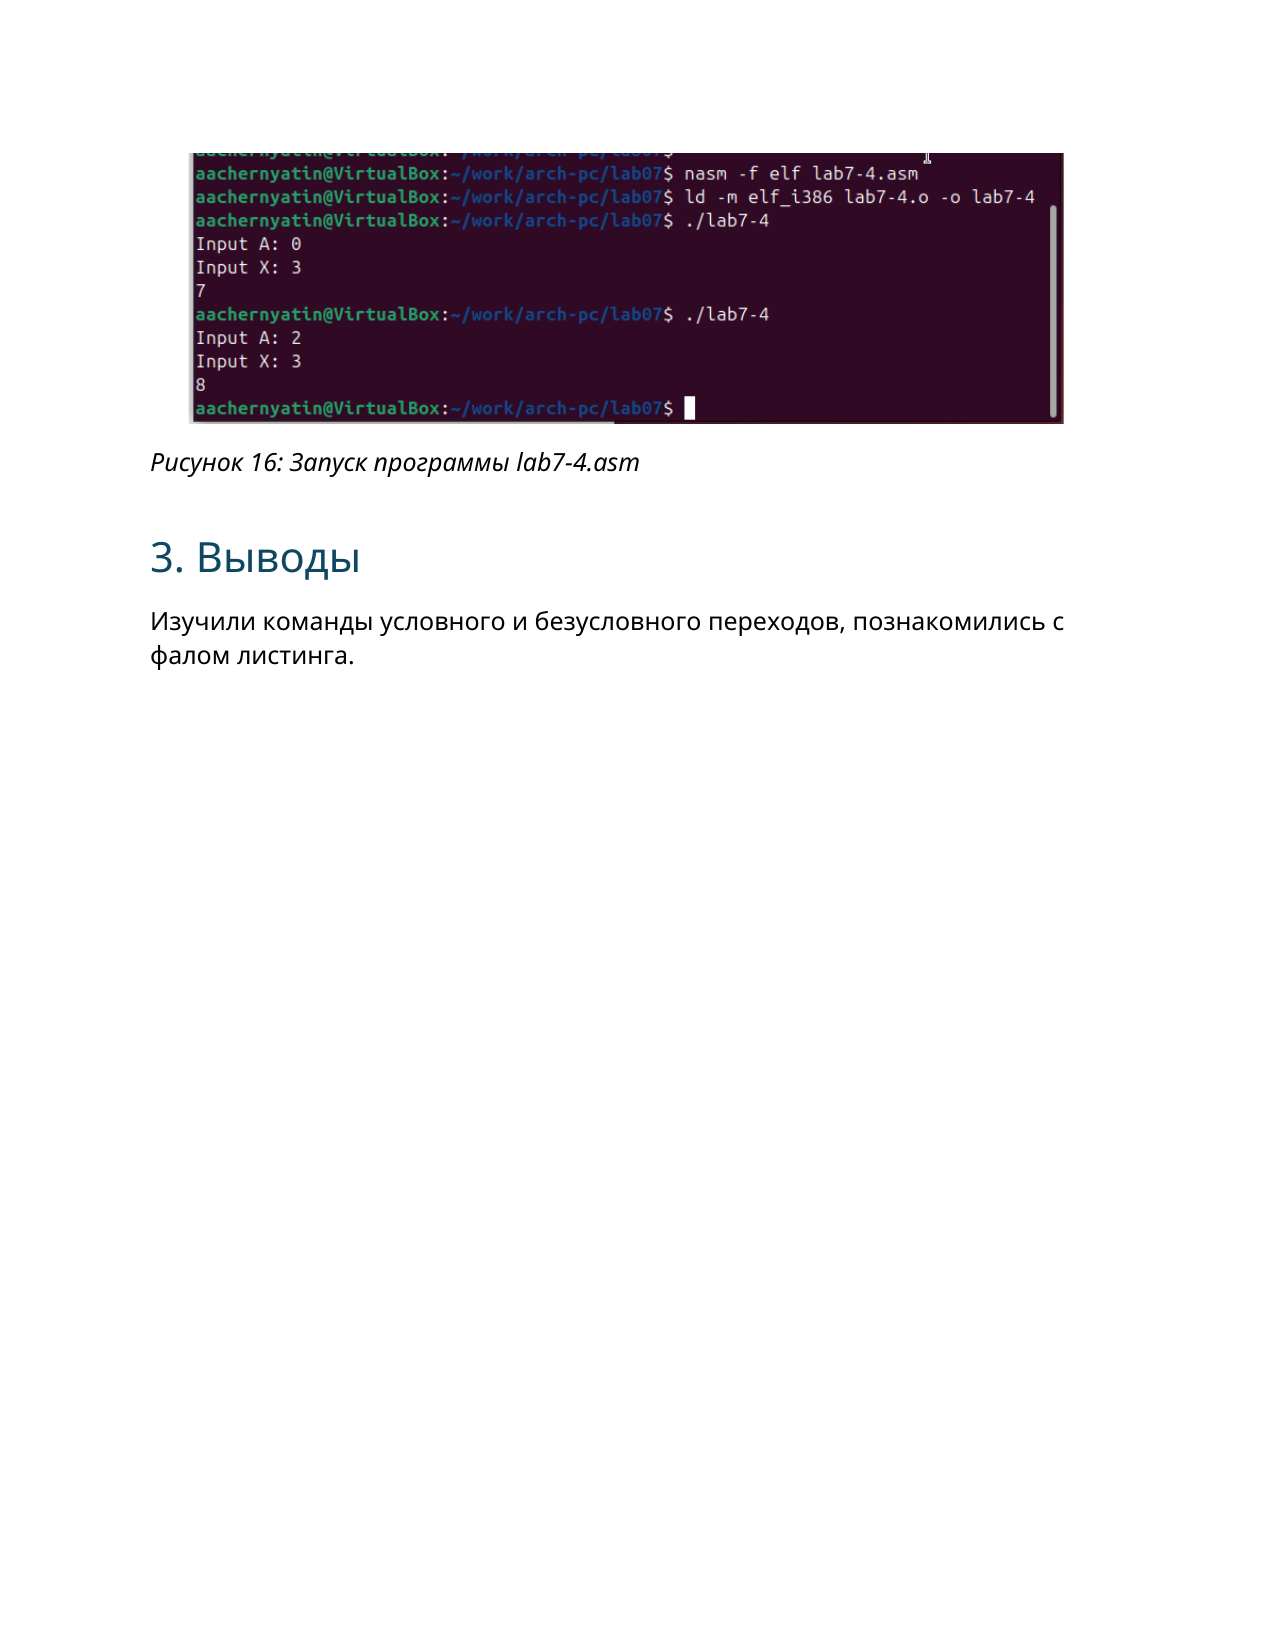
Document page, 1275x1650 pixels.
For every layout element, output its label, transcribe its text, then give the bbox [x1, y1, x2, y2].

text Изучили команды условного и безусловного переходов, познакомились с фалом листинга. [150, 604, 1125, 672]
subtitle 3. Выводы [150, 528, 1125, 585]
picture [188, 153, 1064, 424]
table_header Рисунок 16: Запуск программы lab7-4.asm [139, 150, 1114, 491]
